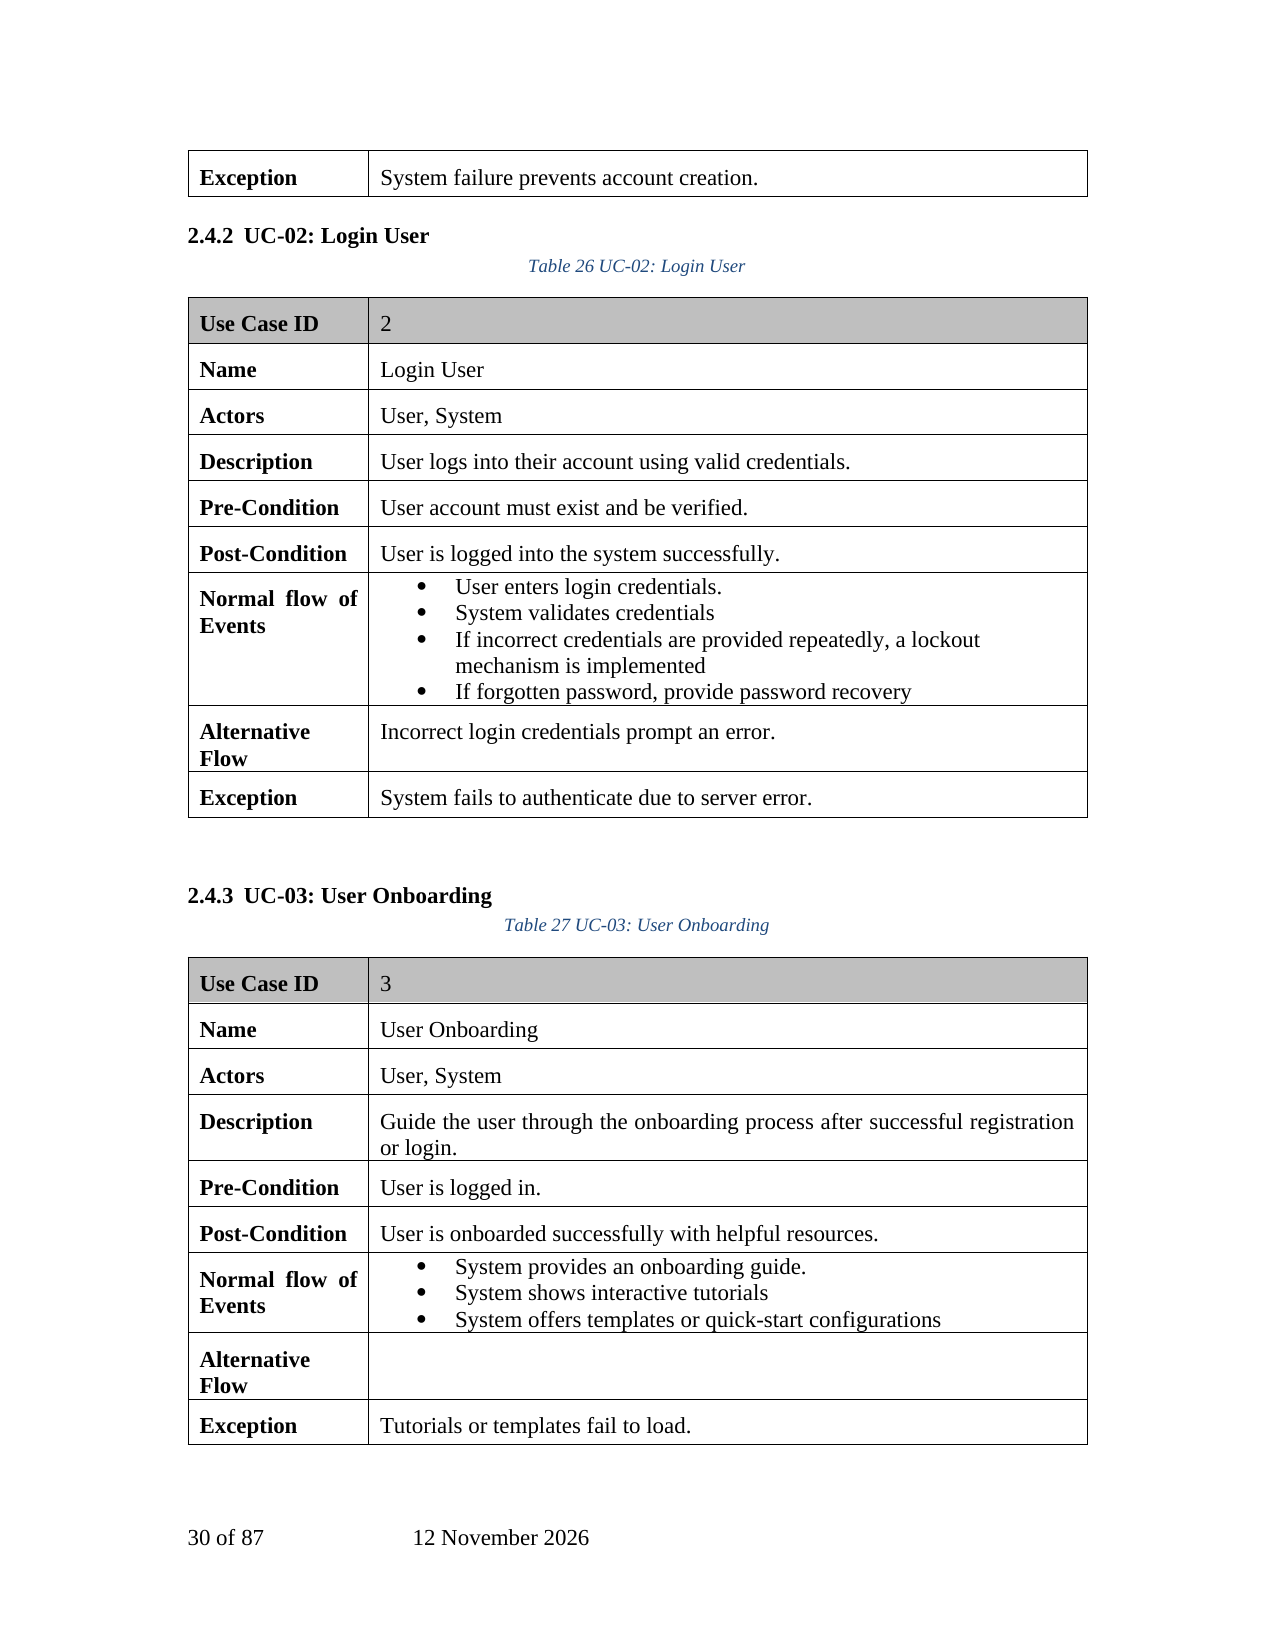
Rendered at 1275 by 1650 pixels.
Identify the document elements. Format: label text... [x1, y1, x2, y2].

table_cell User is onboarded successfully with helpful resources. [369, 1207, 1087, 1252]
table_header 3 [369, 958, 1087, 1002]
table_cell Post-Condition [189, 1207, 368, 1252]
subtitle UC-03: User Onboarding [187, 882, 1087, 908]
table_cell Name [189, 1004, 368, 1048]
table_cell Description [189, 1095, 368, 1160]
table_cell User is logged in. [369, 1161, 1087, 1206]
table_cell Guide the user through the onboarding process after successful registration or login. [369, 1095, 1087, 1160]
table_cell Exception [189, 151, 368, 196]
table_cell Alternative Flow [189, 706, 368, 771]
table_cell User Onboarding [369, 1004, 1087, 1048]
table_cell Normal flow of Events [189, 573, 368, 705]
table_cell User, System [369, 1049, 1087, 1094]
table_cell Normal flow of Events [189, 1253, 368, 1332]
table_cell Tutorials or templates fail to load. [369, 1400, 1087, 1444]
text Table 27 UC-03: User Onboarding [187, 914, 1087, 936]
table_cell Description [189, 435, 368, 480]
table_cell System failure prevents account creation. [369, 151, 1087, 196]
table_cell Post-Condition [189, 527, 368, 572]
table_cell Actors [189, 1049, 368, 1094]
table_cell Exception [189, 1400, 368, 1444]
table_cell User logs into their account using valid credentials. [369, 435, 1087, 480]
table_cell User enters login credentials. System validates credentials If incorrect credentials are provided repeatedly, a lockout mechanism is implemented If forgotten password, provide password recovery [369, 573, 1087, 705]
table_header 2 [369, 298, 1087, 343]
table_cell Pre-Condition [189, 1161, 368, 1206]
table_cell Exception [189, 772, 368, 817]
table_cell User account must exist and be verified. [369, 481, 1087, 526]
table_cell System fails to authenticate due to server error. [369, 772, 1087, 817]
table_cell Name [189, 344, 368, 388]
table_cell Incorrect login credentials prompt an error. [369, 706, 1087, 771]
subtitle UC-02: Login User [187, 222, 1087, 248]
table_cell System provides an onboarding guide. System shows interactive tutorials System offers templates or quick-start configurations [369, 1253, 1087, 1332]
table_cell User, System [369, 390, 1087, 434]
table_cell Actors [189, 390, 368, 434]
table_header Use Case ID [189, 298, 368, 343]
table_cell [369, 1333, 1087, 1398]
text Table 26 UC-02: Login User [187, 254, 1087, 276]
table_cell Pre-Condition [189, 481, 368, 526]
table_header Use Case ID [189, 958, 368, 1002]
table_cell Login User [369, 344, 1087, 388]
table_cell Alternative Flow [189, 1333, 368, 1398]
table_cell User is logged into the system successfully. [369, 527, 1087, 572]
